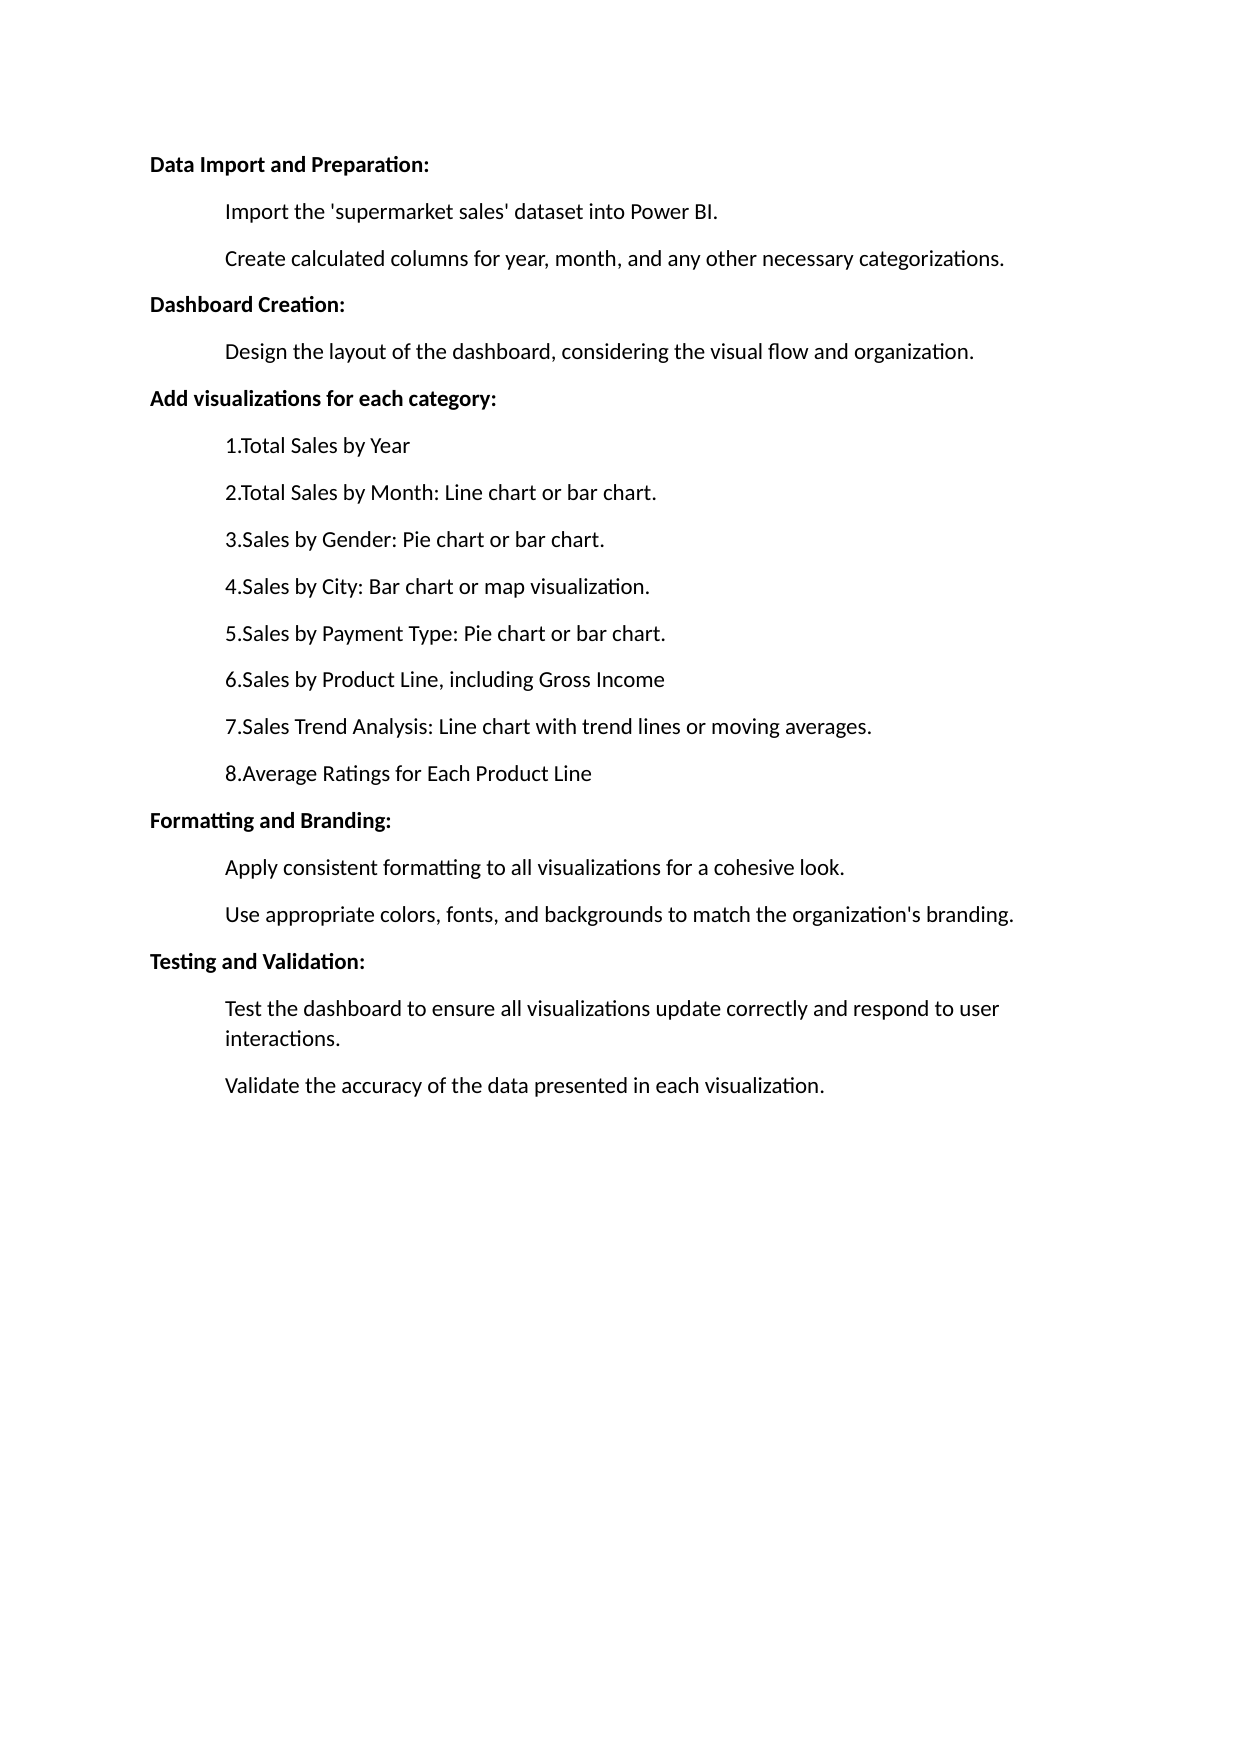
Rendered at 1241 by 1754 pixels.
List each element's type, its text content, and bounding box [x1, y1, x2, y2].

text 4.Sales by City: Bar chart or map visualization. [150, 572, 1090, 600]
text Use appropriate colors, fonts, and backgrounds to match the organization's branding. [150, 900, 1090, 928]
text Import the 'supermarket sales' dataset into Power BI. [150, 197, 1090, 225]
text Test the dashboard to ensure all visualizations update correctly and respond to user interactions. [225, 994, 1090, 1052]
text Data Import and Preparation: [150, 150, 1090, 178]
text Apply consistent formatting to all visualizations for a cohesive look. [150, 853, 1090, 881]
text 1.Total Sales by Year [150, 431, 1090, 459]
text Design the layout of the dashboard, considering the visual flow and organization. [150, 337, 1090, 366]
text Dashboard Creation: [150, 291, 1090, 319]
text Validate the accuracy of the data presented in each visualization. [150, 1071, 1090, 1099]
text 6.Sales by Product Line, including Gross Income [150, 666, 1090, 694]
text 8.Average Ratings for Each Product Line [150, 759, 1090, 787]
text Create calculated columns for year, month, and any other necessary categorizations. [150, 244, 1090, 272]
text 5.Sales by Payment Type: Pie chart or bar chart. [150, 619, 1090, 647]
text 3.Sales by Gender: Pie chart or bar chart. [150, 525, 1090, 553]
text Testing and Validation: [150, 947, 1090, 975]
text Formatting and Branding: [150, 806, 1090, 834]
text Add visualizations for each category: [150, 384, 1090, 412]
text 2.Total Sales by Month: Line chart or bar chart. [150, 478, 1090, 506]
text 7.Sales Trend Analysis: Line chart with trend lines or moving averages. [150, 712, 1090, 741]
